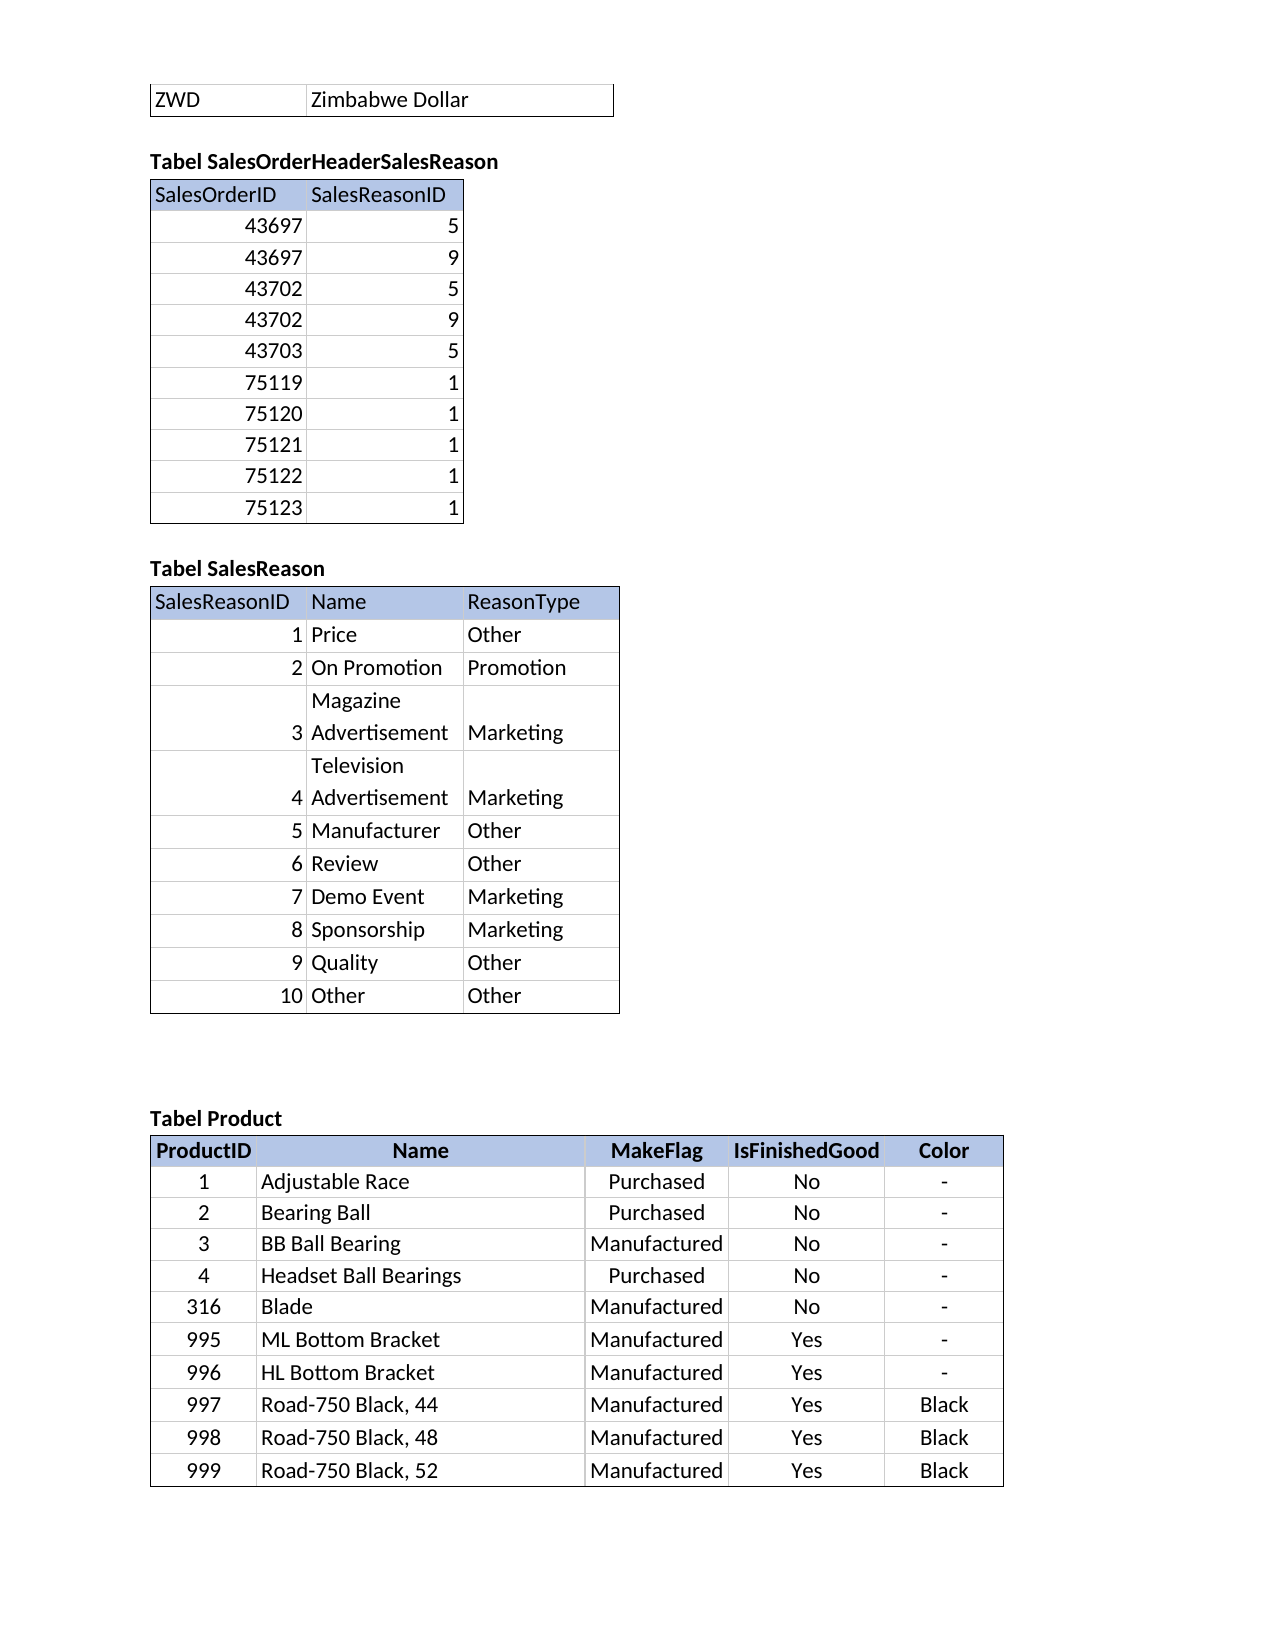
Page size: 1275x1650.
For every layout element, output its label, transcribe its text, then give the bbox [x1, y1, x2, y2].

table_cell Road-750 Black, 48 [257, 1422, 584, 1453]
table_cell ML Bottom Bracket [257, 1323, 584, 1355]
table_cell ZWD [151, 85, 306, 116]
table_cell - [885, 1198, 1003, 1228]
table_cell Yes [729, 1389, 884, 1421]
table_cell BB Ball Bearing [257, 1229, 584, 1259]
table_cell Zimbabwe Dollar [307, 85, 613, 116]
table_cell Manufactured [586, 1323, 728, 1355]
table_cell 75123 [151, 493, 306, 523]
text Tabel SalesOrderHeaderSalesReason [150, 147, 1125, 175]
table_cell 43702 [151, 305, 306, 335]
table_cell Headset Ball Bearings [257, 1261, 584, 1291]
table_cell 4 [151, 1261, 256, 1291]
table_cell 998 [151, 1422, 256, 1453]
table_cell 997 [151, 1389, 256, 1421]
table_cell Manufactured [586, 1389, 728, 1421]
table_cell Road-750 Black, 44 [257, 1389, 584, 1421]
table_cell 5 [307, 336, 463, 367]
table_header ProductID [151, 1136, 256, 1166]
table_cell 43697 [151, 243, 306, 273]
table_cell Bearing Ball [257, 1198, 584, 1228]
table_cell 996 [151, 1356, 256, 1388]
table_cell 75121 [151, 430, 306, 460]
table_cell 75122 [151, 461, 306, 492]
table_cell 9 [307, 243, 463, 273]
table_cell No [729, 1167, 884, 1197]
table_cell 5 [307, 274, 463, 304]
table_cell - [885, 1356, 1003, 1388]
table_cell - [885, 1292, 1003, 1322]
table_cell Manufactured [586, 1454, 728, 1486]
table_cell Black [885, 1389, 1003, 1421]
table_cell Manufactured [586, 1229, 728, 1259]
table_cell 995 [151, 1323, 256, 1355]
table_cell - [885, 1261, 1003, 1291]
table_cell 5 [307, 211, 463, 242]
table_cell Road-750 Black, 52 [257, 1454, 584, 1486]
table_cell 1 [307, 461, 463, 492]
table_cell Black [885, 1422, 1003, 1453]
table_cell - [885, 1323, 1003, 1355]
table_cell Purchased [586, 1167, 728, 1197]
table_header IsFinishedGood [729, 1136, 884, 1166]
table_cell Yes [729, 1454, 884, 1486]
table_cell 43702 [151, 274, 306, 304]
table_cell No [729, 1198, 884, 1228]
table_cell 1 [151, 1167, 256, 1197]
table_cell 75120 [151, 399, 306, 429]
table_cell Yes [729, 1356, 884, 1388]
table_cell 316 [151, 1292, 256, 1322]
table_cell 75119 [151, 368, 306, 398]
table_cell Purchased [586, 1261, 728, 1291]
table_header MakeFlag [586, 1136, 728, 1166]
table_cell 3 [151, 1229, 256, 1259]
table_cell Black [885, 1454, 1003, 1486]
table_cell Adjustable Race [257, 1167, 584, 1197]
table_cell Yes [729, 1323, 884, 1355]
table_cell Manufactured [586, 1292, 728, 1322]
table_cell Manufactured [586, 1422, 728, 1453]
table_cell 2 [151, 1198, 256, 1228]
table_cell 1 [307, 368, 463, 398]
table_cell Yes [729, 1422, 884, 1453]
table_cell No [729, 1229, 884, 1259]
table_cell No [729, 1261, 884, 1291]
table_cell 1 [307, 399, 463, 429]
table_cell Blade [257, 1292, 584, 1322]
table_header Name [257, 1136, 584, 1166]
table_cell No [729, 1292, 884, 1322]
table_header SalesOrderID [151, 180, 306, 210]
table_cell - [885, 1167, 1003, 1197]
table_cell 1 [307, 430, 463, 460]
table_cell Purchased [586, 1198, 728, 1228]
table_cell HL Bottom Bracket [257, 1356, 584, 1388]
table_header SalesReasonID [307, 180, 463, 210]
text Tabel SalesReason [150, 554, 1125, 582]
table_cell - [885, 1229, 1003, 1259]
table_cell 1 [307, 493, 463, 523]
table_cell 9 [307, 305, 463, 335]
table_header Color [885, 1136, 1003, 1166]
table_cell 43703 [151, 336, 306, 367]
table_cell 999 [151, 1454, 256, 1486]
table_cell 43697 [151, 211, 306, 242]
table_cell Manufactured [586, 1356, 728, 1388]
text Tabel Product [150, 1104, 1125, 1132]
